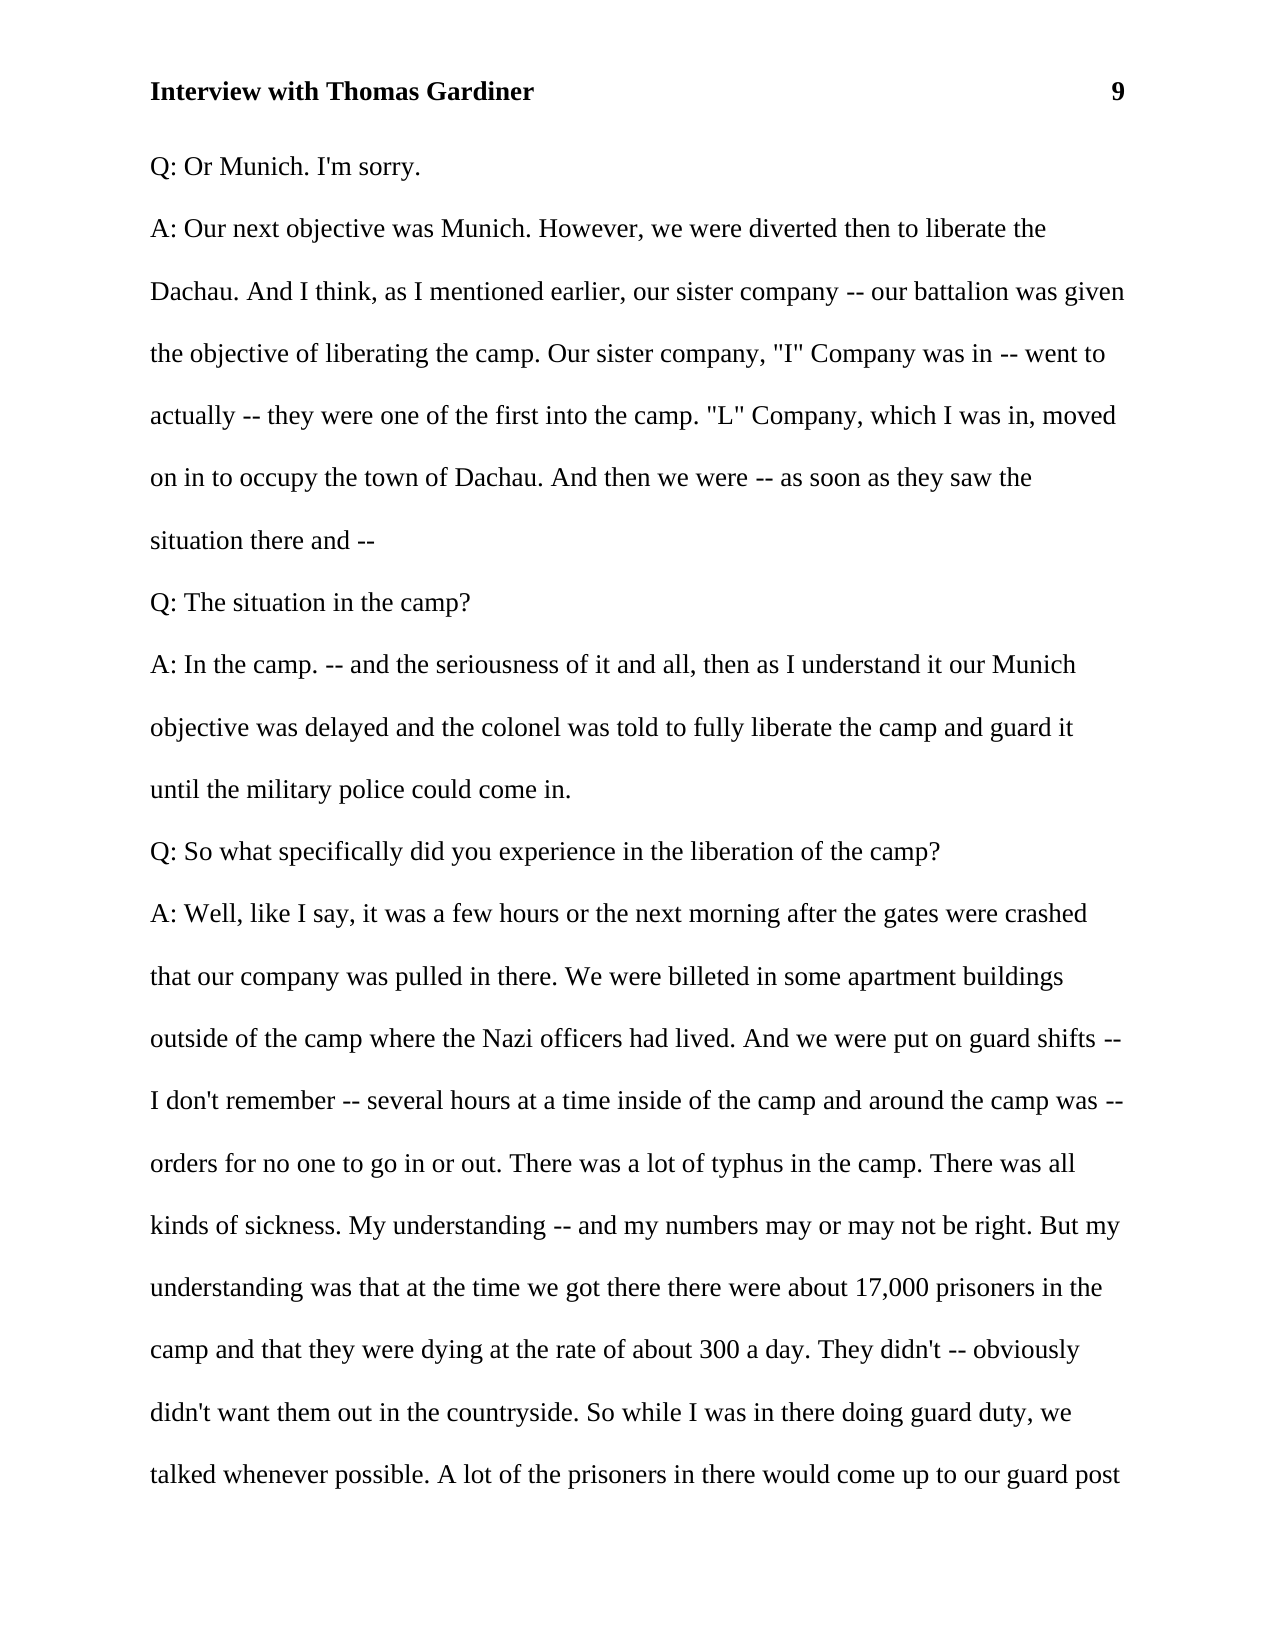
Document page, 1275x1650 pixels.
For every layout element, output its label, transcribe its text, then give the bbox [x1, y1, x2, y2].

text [150, 897, 1125, 1489]
text A: Our next objective was Munich. However, we were diverted then to liberate the Dachau. And I think, as I mentioned earlier, our sister company -- our battalion was given the objective of liberating the camp. Our sister company, "I" Company was in -- went to actually -- they were one of the first into the camp. "L" Company, which I was in, moved on in to occupy the town of Dachau. And then we were -- as soon as they saw the situation there and -- [150, 212, 1125, 555]
text Q: The situation in the camp? [150, 586, 1125, 617]
text A: In the camp. -- and the seriousness of it and all, then as I understand it our Munich objective was delayed and the colonel was told to fully liberate the camp and guard it until the military police could come in. [150, 648, 1125, 804]
text Q: So what specifically did you experience in the liberation of the camp? [150, 835, 1125, 866]
text Q: Or Munich. I'm sorry. [150, 150, 1125, 181]
